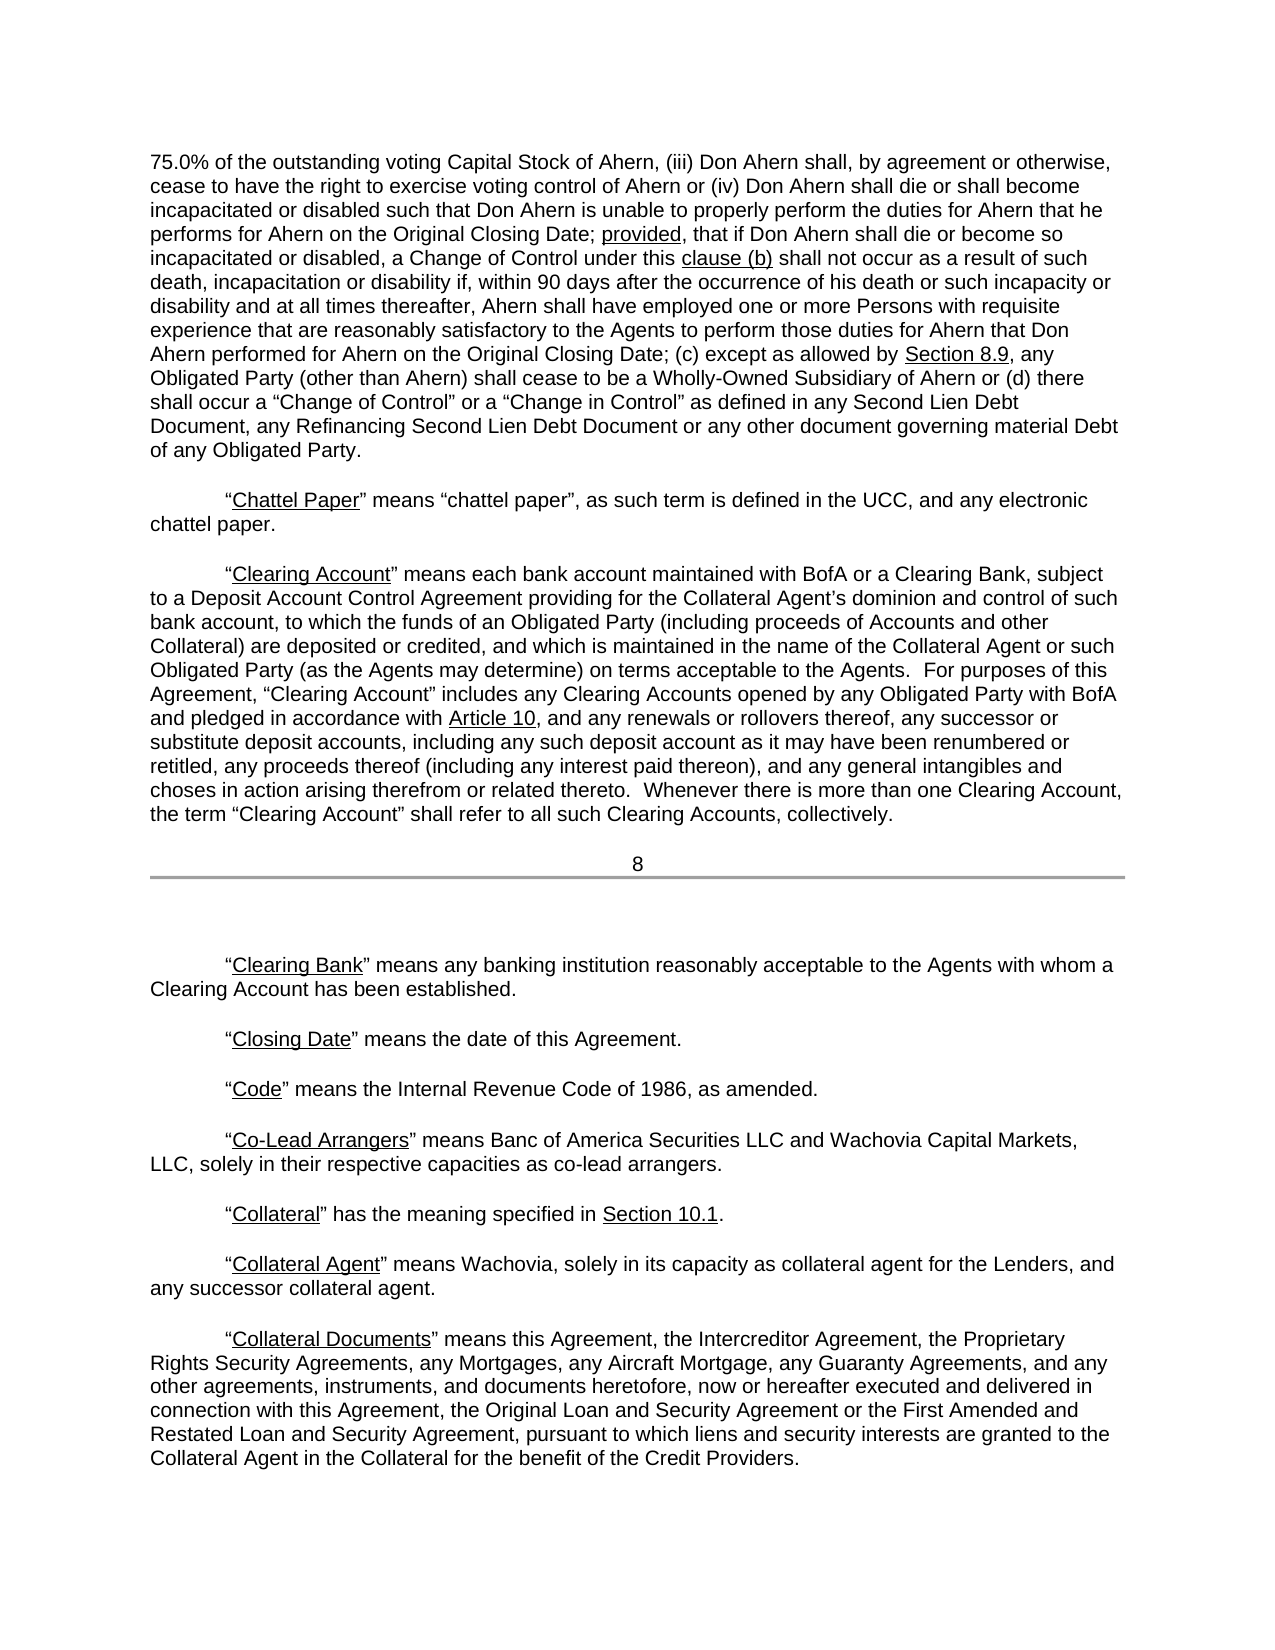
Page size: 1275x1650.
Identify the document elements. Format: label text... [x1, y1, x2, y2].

text “Co-Lead Arrangers” means Banc of America Securities LLC and Wachovia Capital Markets, LLC, solely in their respective capacities as co-lead arrangers. [150, 1127, 1125, 1175]
text “Chattel Paper” means “chattel paper”, as such term is defined in the UCC, and any electronic chattel paper. [150, 488, 1125, 536]
text “Collateral” has the meaning specified in Section 10.1. [150, 1202, 1125, 1226]
text “Clearing Account” means each bank account maintained with BofA or a Clearing Bank, subject to a Deposit Account Control Agreement providing for the Collateral Agent’s dominion and control of such bank account, to which the funds of an Obligated Party (including proceeds of Accounts and other Collateral) are deposited or credited, and which is maintained in the name of the Collateral Agent or such Obligated Party (as the Agents may determine) on terms acceptable to the Agents. For purposes of this Agreement, “Clearing Account” includes any Clearing Accounts opened by any Obligated Party with BofA and pledged in accordance with Article 10, and any renewals or rollovers thereof, any successor or substitute deposit accounts, including any such deposit account as it may have been renumbered or retitled, any proceeds thereof (including any interest paid thereon), and any general intangibles and choses in action arising therefrom or related thereto. Whenever there is more than one Clearing Account, the term “Clearing Account” shall refer to all such Clearing Accounts, collectively. [150, 562, 1125, 826]
text 8 [150, 852, 1125, 875]
text “Code” means the Internal Revenue Code of 1986, as amended. [150, 1077, 1125, 1101]
text “Clearing Bank” means any banking institution reasonably acceptable to the Agents with whom a Clearing Account has been established. [150, 953, 1125, 1001]
text “Collateral Documents” means this Agreement, the Intercreditor Agreement, the Proprietary Rights Security Agreements, any Mortgages, any Aircraft Mortgage, any Guaranty Agreements, and any other agreements, instruments, and documents heretofore, now or hereafter executed and delivered in connection with this Agreement, the Original Loan and Security Agreement or the First Amended and Restated Loan and Security Agreement, pursuant to which liens and security interests are granted to the Collateral Agent in the Collateral for the benefit of the Credit Providers. [150, 1326, 1125, 1470]
text “Closing Date” means the date of this Agreement. [150, 1027, 1125, 1051]
text “Collateral Agent” means Wachovia, solely in its capacity as collateral agent for the Lenders, and any successor collateral agent. [150, 1252, 1125, 1300]
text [150, 150, 1125, 461]
